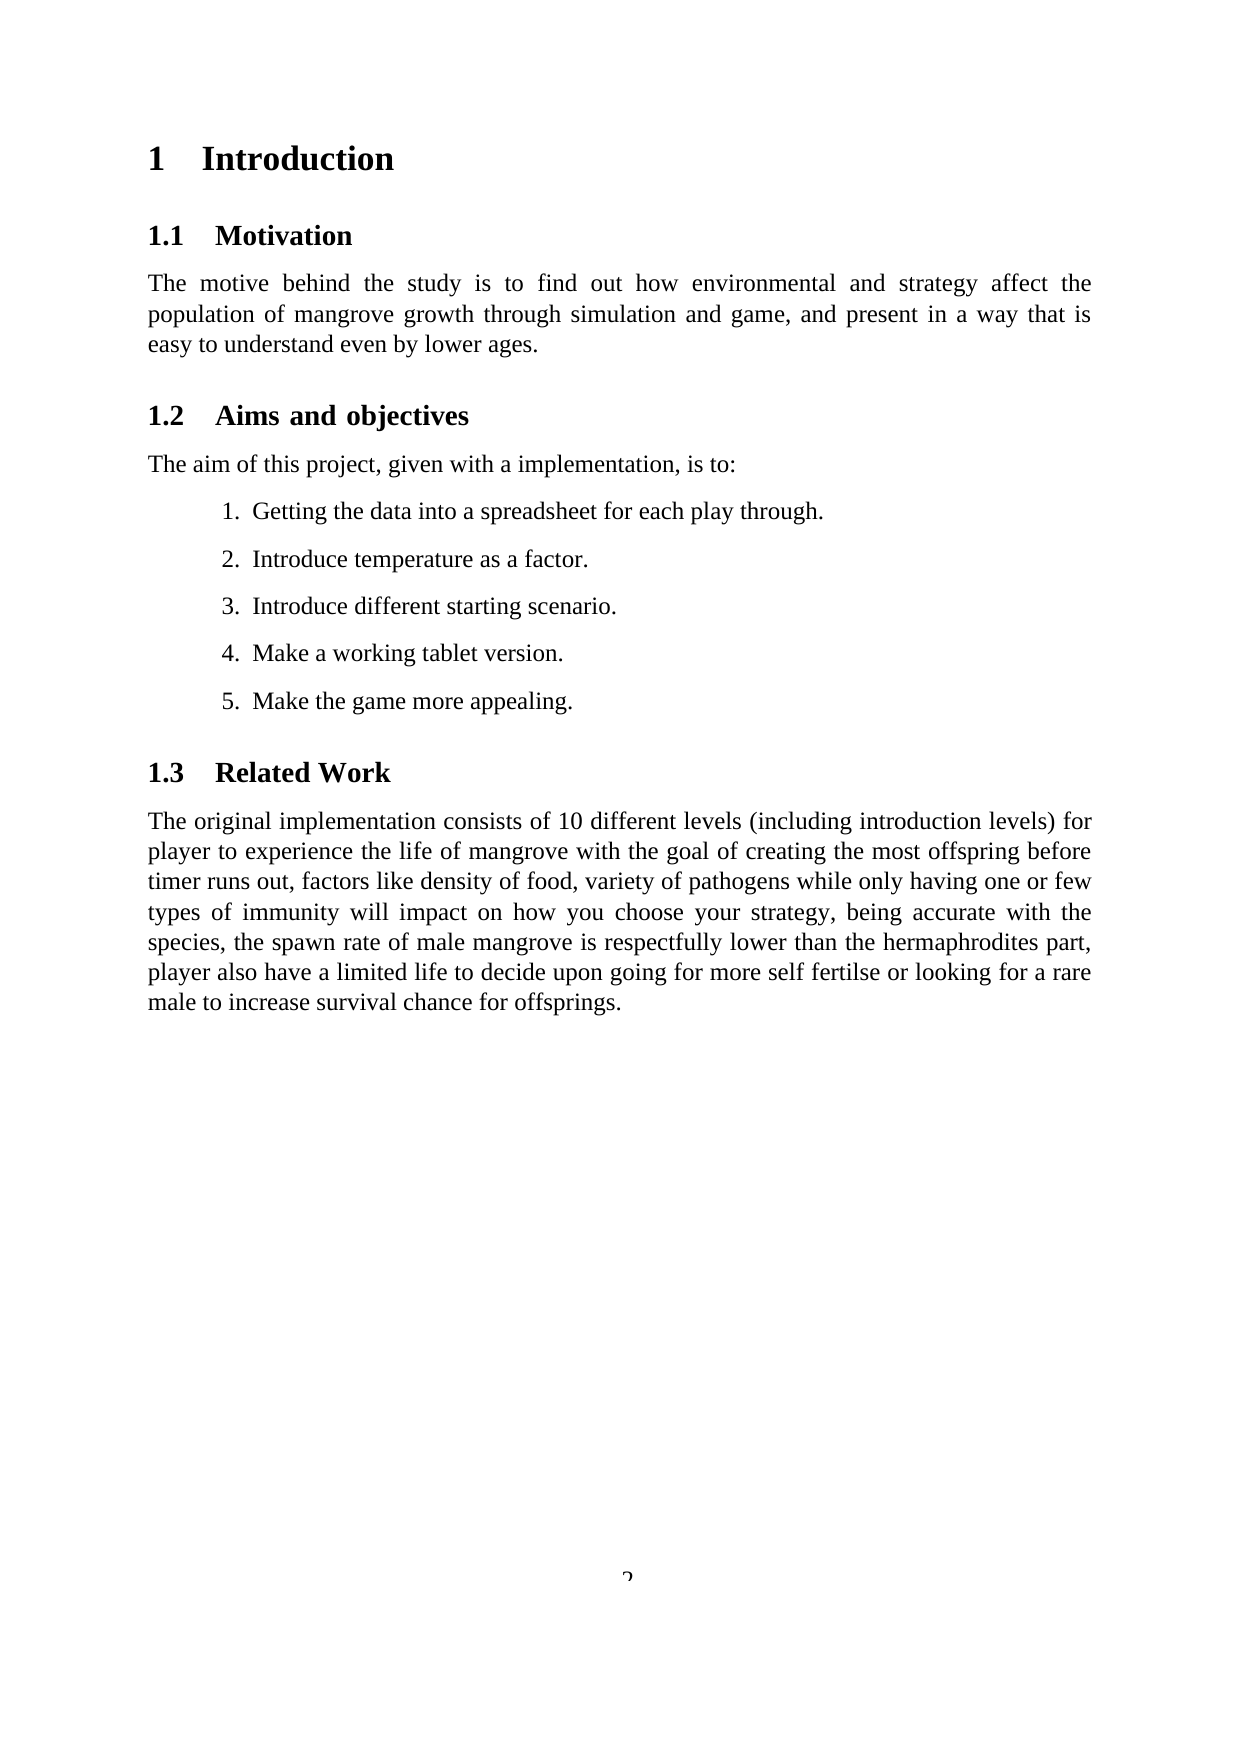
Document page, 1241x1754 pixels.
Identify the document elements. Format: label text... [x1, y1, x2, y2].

subtitle Motivation [147, 218, 1121, 251]
list Make a working tablet version. [146, 638, 1093, 667]
list Introduce different starting scenario. [146, 591, 1093, 620]
list Make the game more appealing. [146, 686, 1093, 714]
text The original implementation consists of 10 different levels (including introduction levels) for player to experience the life of mangrove with the goal of creating the most offspring before timer runs out, factors like density of food, variety of pathogens while only having one or few types of immunity will impact on how you choose your strategy, being accurate with the species, the spawn rate of male mangrove is respectfully lower than the hermaphrodites part, player also have a limited life to decide upon going for more self fertilse or looking for a rare male to increase survival chance for offsprings. [148, 806, 1093, 1016]
subtitle 1 Introduction [147, 138, 1121, 178]
subtitle Aims and objectives [147, 398, 1121, 432]
list Introduce temperature as a factor. [146, 544, 1093, 572]
subtitle Related Work [147, 755, 1121, 789]
text The motive behind the study is to find out how environmental and strategy affect the population of mangrove growth through simulation and game, and present in a way that is easy to understand even by lower ages. [148, 268, 1093, 357]
text The aim of this project, given with a implementation, is to: [148, 449, 1093, 478]
list Getting the data into a spreadsheet for each play through. [146, 496, 1093, 525]
